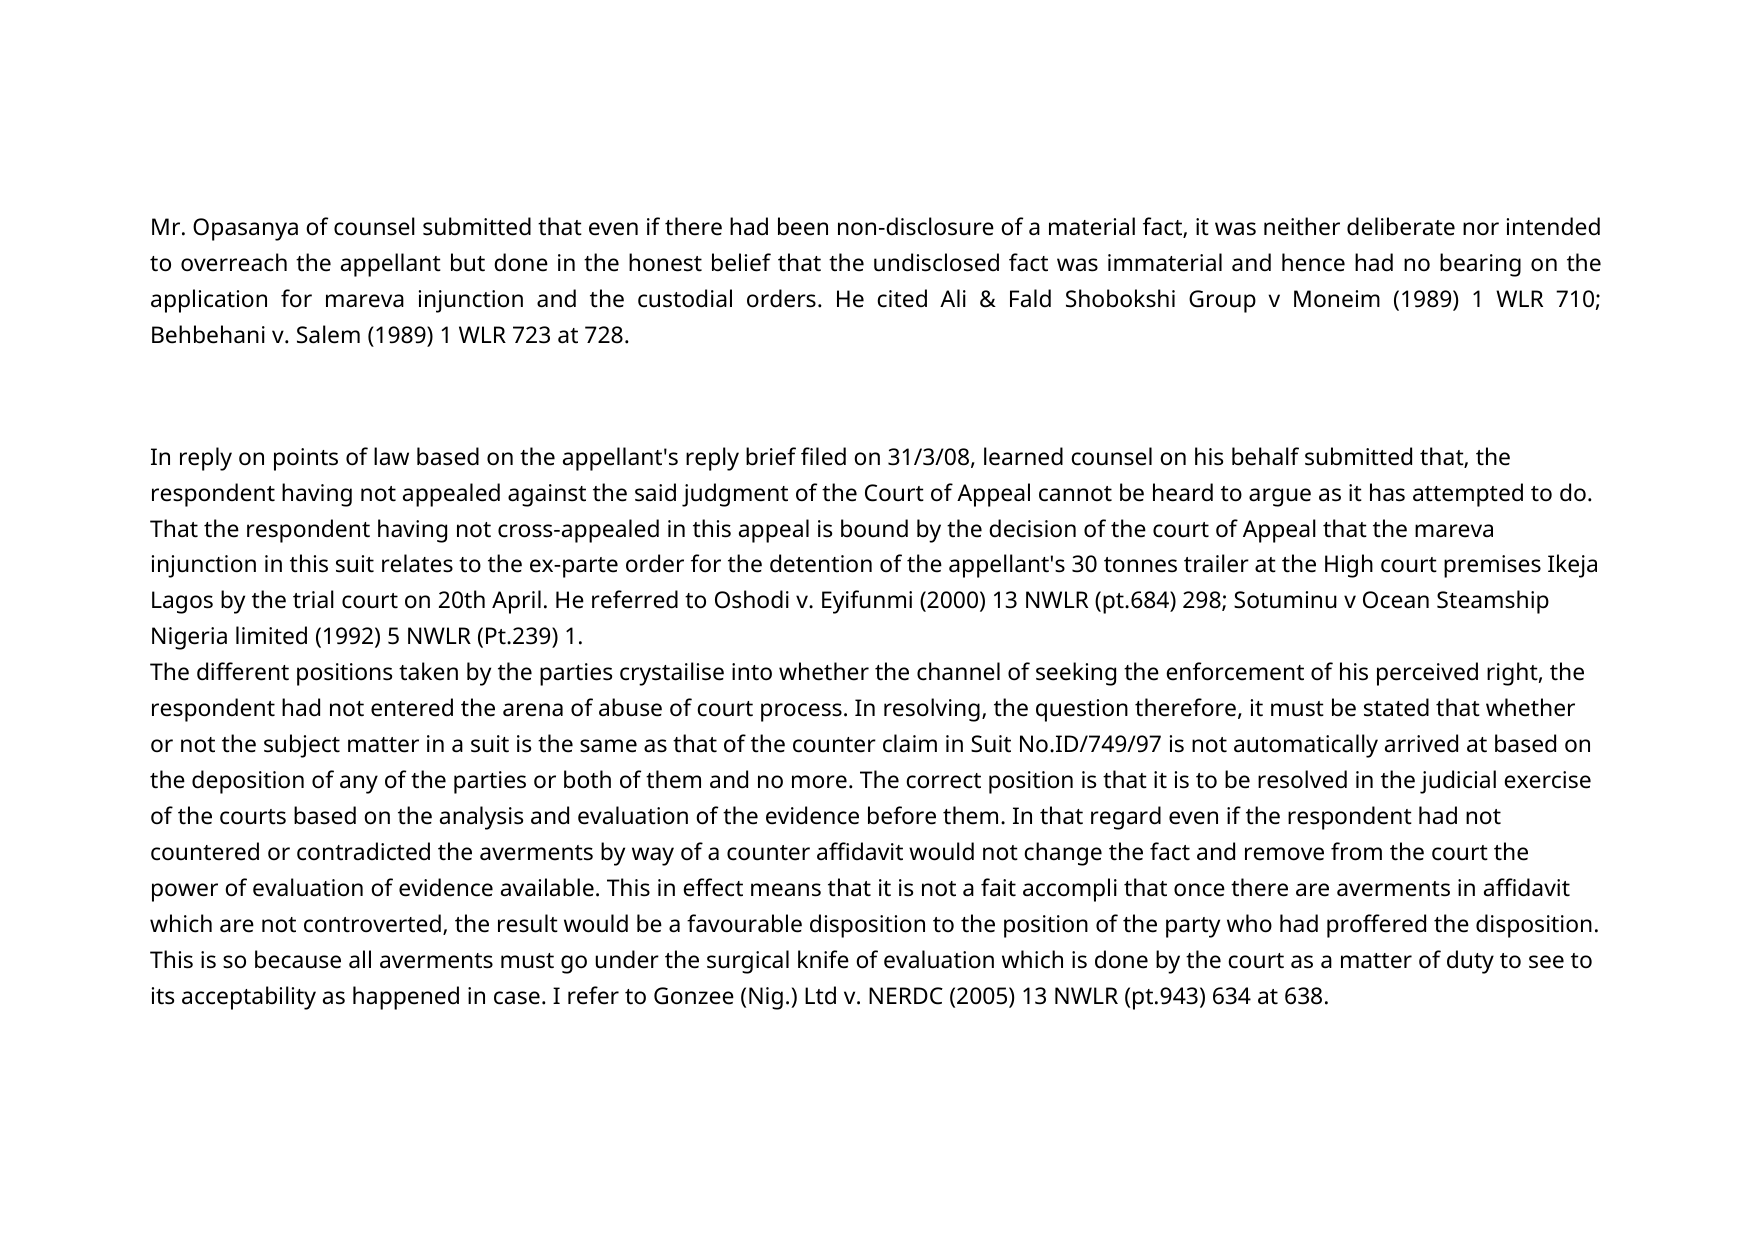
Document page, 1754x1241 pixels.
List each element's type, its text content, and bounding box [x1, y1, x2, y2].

text Mr. Opasanya of counsel submitted that even if there had been non-disclosure of a material fact, it was neither deliberate nor intended to overreach the appellant but done in the honest belief that the undisclosed fact was immaterial and hence had no bearing on the application for mareva injunction and the custodial orders. He cited Ali & Fald Shobokshi Group v Moneim (1989) 1 WLR 710; Behbehani v. Salem (1989) 1 WLR 723 at 728. [150, 211, 1604, 350]
text In reply on points of law based on the appellant's reply brief filed on 31/3/08, learned counsel on his behalf submitted that, the respondent having not appealed against the said judgment of the Court of Appeal cannot be heard to argue as it has attempted to do. That the respondent having not cross-appealed in this appeal is bound by the decision of the court of Appeal that the mareva injunction in this suit relates to the ex-parte order for the detention of the appellant's 30 tonnes trailer at the High court premises Ikeja Lagos by the trial court on 20th April. He referred to Oshodi v. Eyifunmi (2000) 13 NWLR (pt.684) 298; Sotuminu v Ocean Steamship Nigeria limited (1992) 5 NWLR (Pt.239) 1. The different positions taken by the parties crystailise into whether the channel of seeking the enforcement of his perceived right, the respondent had not entered the arena of abuse of court process. In resolving, the question therefore, it must be stated that whether or not the subject matter in a suit is the same as that of the counter claim in Suit No.ID/749/97 is not automatically arrived at based on the deposition of any of the parties or both of them and no more. The correct position is that it is to be resolved in the judicial exercise of the courts based on the analysis and evaluation of the evidence before them. In that regard even if the respondent had not countered or contradicted the averments by way of a counter affidavit would not change the fact and remove from the court the power of evaluation of evidence available. This in effect means that it is not a fait accompli that once there are averments in affidavit which are not controverted, the result would be a favourable disposition to the position of the party who had proffered the disposition. This is so because all averments must go under the surgical knife of evaluation which is done by the court as a matter of duty to see to its acceptability as happened in case. I refer to Gonzee (Nig.) Ltd v. NERDC (2005) 13 NWLR (pt.943) 634 at 638. [150, 441, 1604, 1011]
